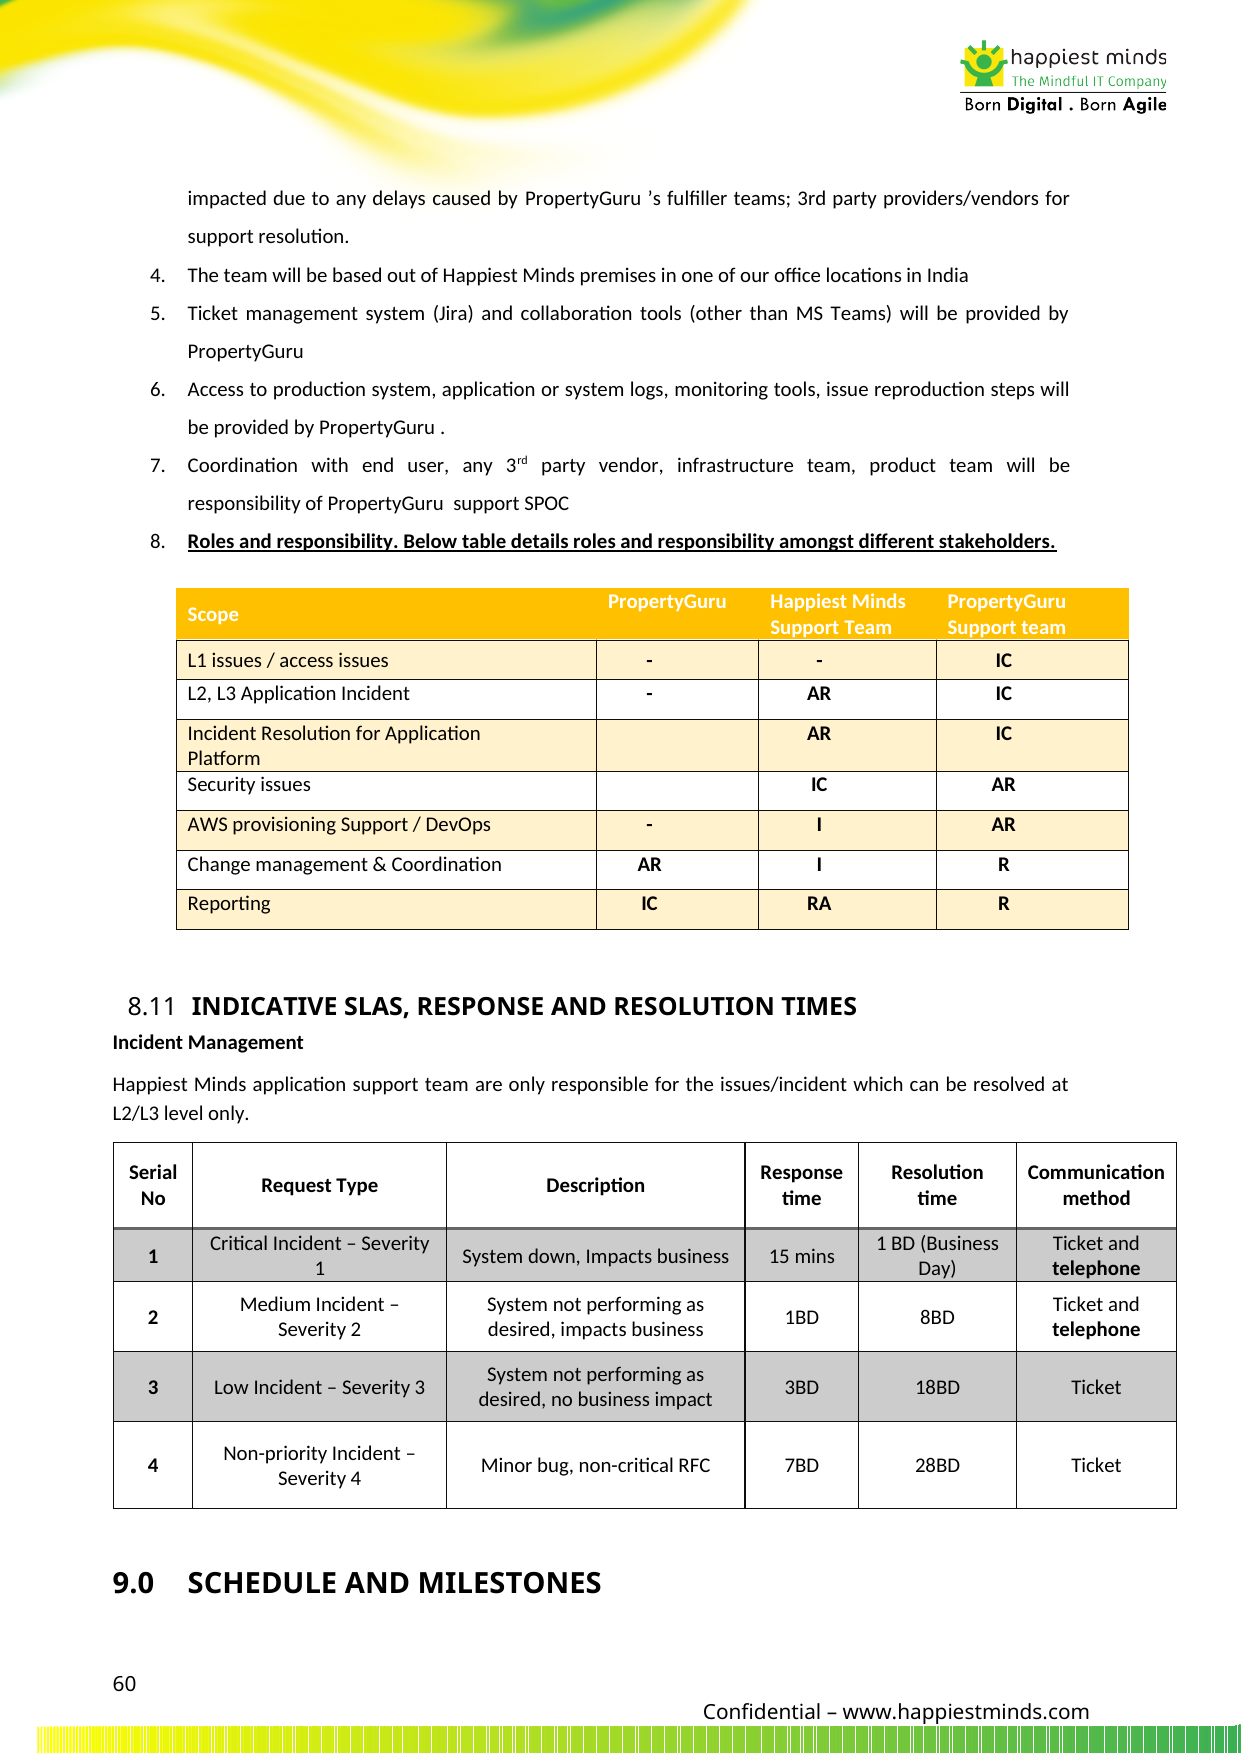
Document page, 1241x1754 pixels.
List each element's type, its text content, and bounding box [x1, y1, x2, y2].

table_cell RA [759, 890, 936, 929]
table_header Response time [746, 1143, 858, 1227]
table_cell IC [937, 641, 1128, 679]
table_header Request Type [193, 1143, 446, 1227]
table_cell AR [937, 811, 1128, 850]
table_cell Reporting [177, 890, 596, 929]
table_cell Ticket and telephone [1017, 1230, 1176, 1281]
list Coordination with end user, any 3rd party vendor, infrastructure team, product team will be responsibility of PropertyGuru support SPOC [150, 452, 1071, 516]
picture [0, 0, 904, 260]
table_cell R [937, 890, 1128, 929]
table_cell IC [937, 680, 1128, 719]
table_cell IC [759, 772, 936, 810]
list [150, 186, 1071, 249]
text Incident Management [112, 1029, 1071, 1054]
table_cell AR [759, 680, 936, 719]
list Access to production system, application or system logs, monitoring tools, issue reproduction steps will be provided by PropertyGuru . [150, 376, 1071, 440]
table_cell 1 BD (Business Day) [859, 1230, 1016, 1281]
table_header Communication method [1017, 1143, 1176, 1227]
list Roles and responsibility. Below table details roles and responsibility amongst different stakeholders. [150, 529, 1071, 554]
text Happiest Minds application support team are only responsible for the issues/incident which can be resolved at L2/L3 level only. [112, 1071, 1071, 1125]
table_cell AR [597, 851, 758, 889]
table_cell System not performing as desired, impacts business [447, 1282, 744, 1351]
list Indicative SLAs, Response and Resolution Times [127, 989, 1128, 1023]
table_cell Minor bug, non-critical RFC [447, 1422, 744, 1508]
table_header PropertyGuru [597, 589, 758, 639]
table_cell 4 [114, 1422, 192, 1508]
picture [960, 40, 1167, 114]
table_cell Non-priority Incident – Severity 4 [193, 1422, 446, 1508]
table_header Resolution time [859, 1143, 1016, 1227]
table_cell - [597, 811, 758, 850]
table_cell 8BD [859, 1282, 1016, 1351]
table_cell Incident Resolution for Application Platform [177, 720, 596, 771]
table_cell [597, 720, 758, 771]
table_cell Ticket and telephone [1017, 1282, 1176, 1351]
table_header Scope [177, 589, 596, 639]
table_cell - [759, 641, 936, 679]
list Ticket management system (Jira) and collaboration tools (other than MS Teams) will be provided by PropertyGuru [150, 300, 1071, 363]
table_cell 3 [114, 1352, 192, 1421]
table_cell 18BD [859, 1352, 1016, 1421]
table_header Description [447, 1143, 744, 1227]
table_cell - [597, 680, 758, 719]
table_cell - [597, 641, 758, 679]
table_cell 7BD [746, 1422, 858, 1508]
table_cell AR [937, 772, 1128, 810]
table_header Serial No [114, 1143, 192, 1227]
table_header Happiest Minds Support Team [759, 589, 936, 639]
table_cell System not performing as desired, no business impact [447, 1352, 744, 1421]
table_cell AR [759, 720, 936, 771]
table_cell IC [937, 720, 1128, 771]
table_cell Ticket [1017, 1422, 1176, 1508]
table_cell IC [597, 890, 758, 929]
table_cell I [759, 851, 936, 889]
table_cell Medium Incident – Severity 2 [193, 1282, 446, 1351]
table_cell Critical Incident – Severity 1 [193, 1230, 446, 1281]
table_cell 3BD [746, 1352, 858, 1421]
table_cell 15 mins [746, 1230, 858, 1281]
table_cell 28BD [859, 1422, 1016, 1508]
table_cell Change management & Coordination [177, 851, 596, 889]
list The team will be based out of Happiest Minds premises in one of our office locations in India [150, 262, 1071, 287]
list Schedule and Milestones [112, 1562, 1128, 1602]
table_cell L2, L3 Application Incident [177, 680, 596, 719]
table_cell 1BD [746, 1282, 858, 1351]
table_cell L1 issues / access issues [177, 641, 596, 679]
table_cell R [937, 851, 1128, 889]
table_cell 1 [114, 1230, 192, 1281]
table_cell Ticket [1017, 1352, 1176, 1421]
table_cell I [759, 811, 936, 850]
table_cell 2 [114, 1282, 192, 1351]
table_header PropertyGuru Support team [937, 589, 1128, 639]
table_cell Security issues [177, 772, 596, 810]
table_cell Low Incident – Severity 3 [193, 1352, 446, 1421]
table_cell [597, 772, 758, 810]
table_cell AWS provisioning Support / DevOps [177, 811, 596, 850]
table_cell System down, Impacts business [447, 1230, 744, 1281]
